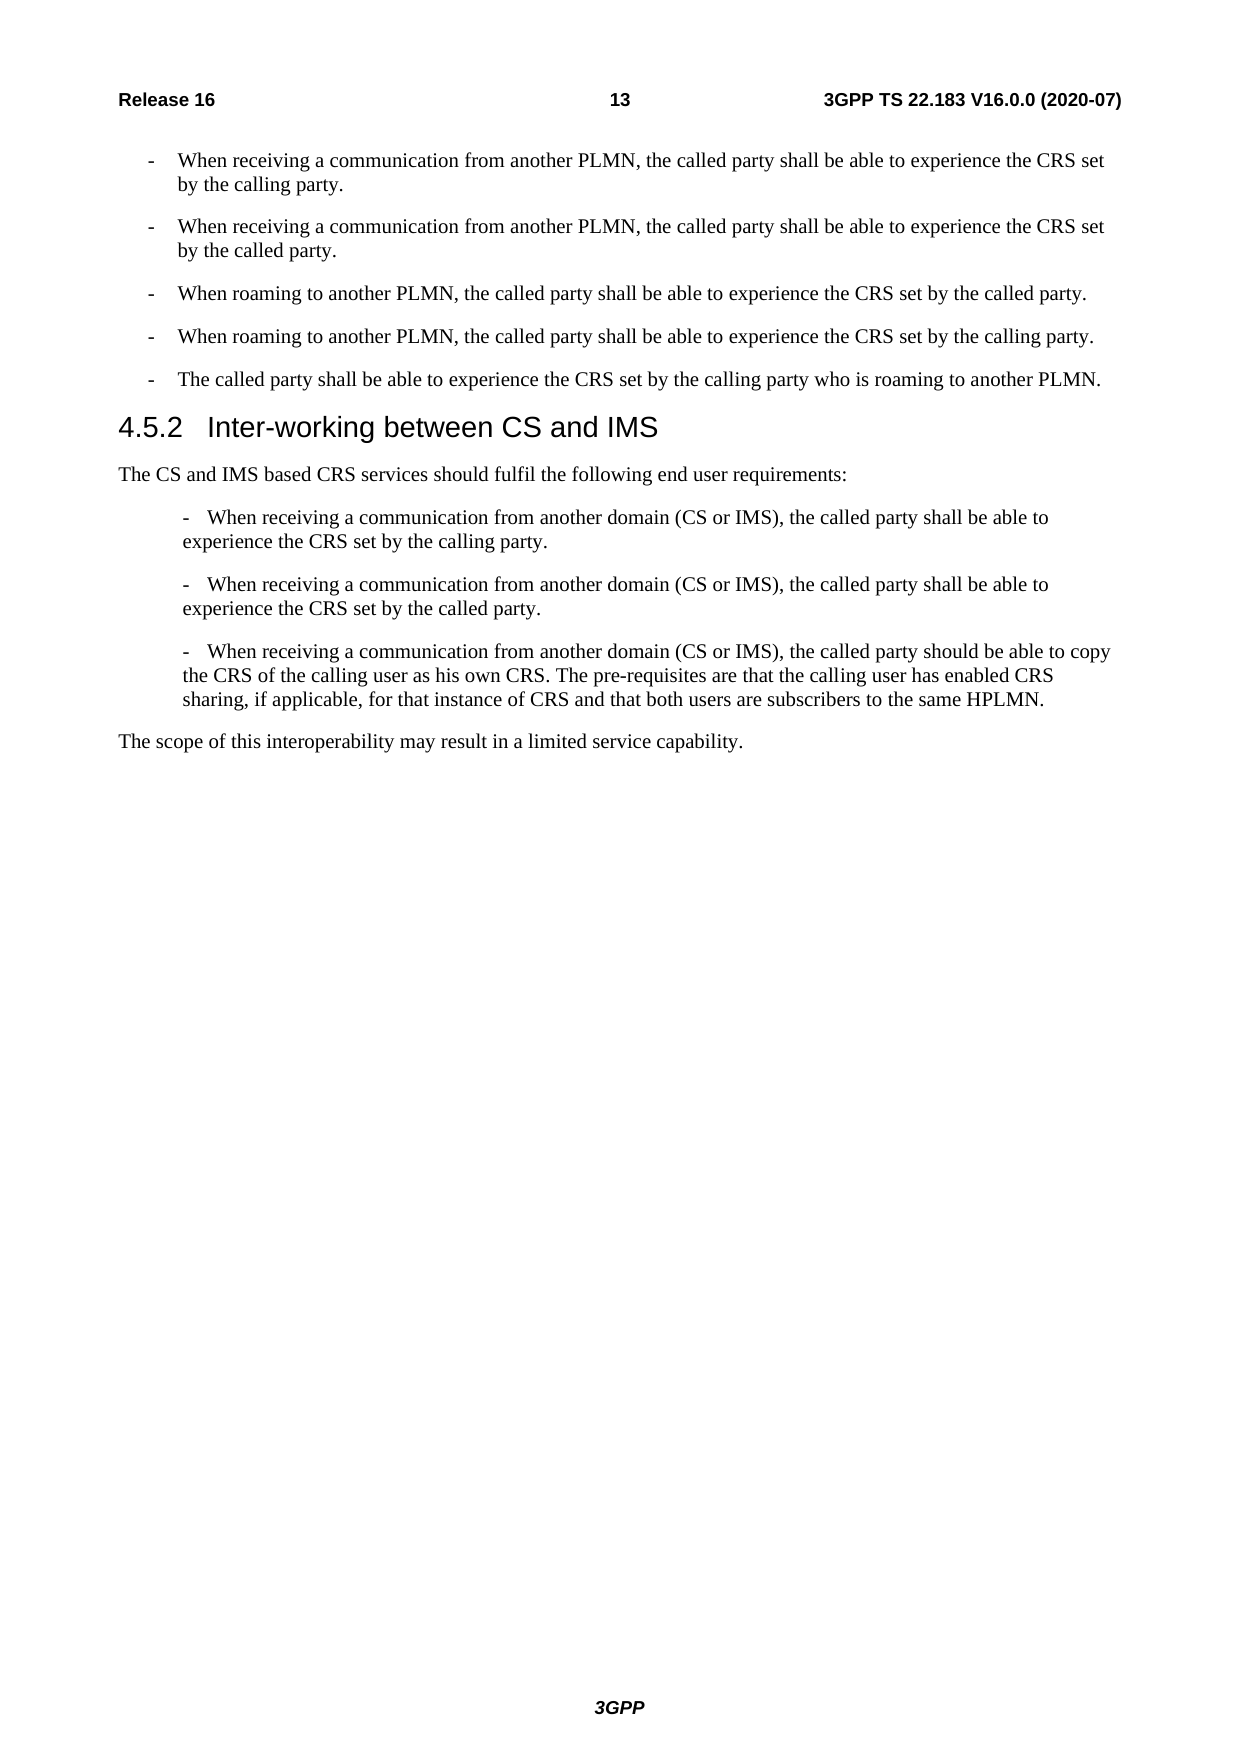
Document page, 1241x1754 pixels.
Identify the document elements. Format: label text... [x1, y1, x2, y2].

text - When receiving a communication from another domain (CS or IMS), the called party shall be able to experience the CRS set by the calling party. [182, 505, 1122, 553]
text - When receiving a communication from another domain (CS or IMS), the called party should be able to copy the CRS of the calling user as his own CRS. The pre-requisites are that the calling user has enabled CRS sharing, if applicable, for that instance of CRS and that both users are subscribers to the same HPLMN. [182, 638, 1122, 711]
text - When receiving a communication from another PLMN, the called party shall be able to experience the CRS set by the called party. [148, 214, 1122, 262]
text The scope of this interoperability may result in a limited service capability. [118, 729, 1122, 753]
text - The called party shall be able to experience the CRS set by the calling party who is roaming to another PLMN. [148, 367, 1122, 391]
text The CS and IMS based CRS services should fulfil the following end user requirements: [118, 462, 1122, 486]
text - When receiving a communication from another PLMN, the called party shall be able to experience the CRS set by the calling party. [148, 147, 1122, 196]
text - When roaming to another PLMN, the called party shall be able to experience the CRS set by the called party. [148, 281, 1122, 305]
text - When receiving a communication from another domain (CS or IMS), the called party shall be able to experience the CRS set by the called party. [182, 572, 1122, 620]
subtitle 4.5.2 Inter-working between CS and IMS [118, 410, 1122, 443]
text - When roaming to another PLMN, the called party shall be able to experience the CRS set by the calling party. [148, 324, 1122, 348]
